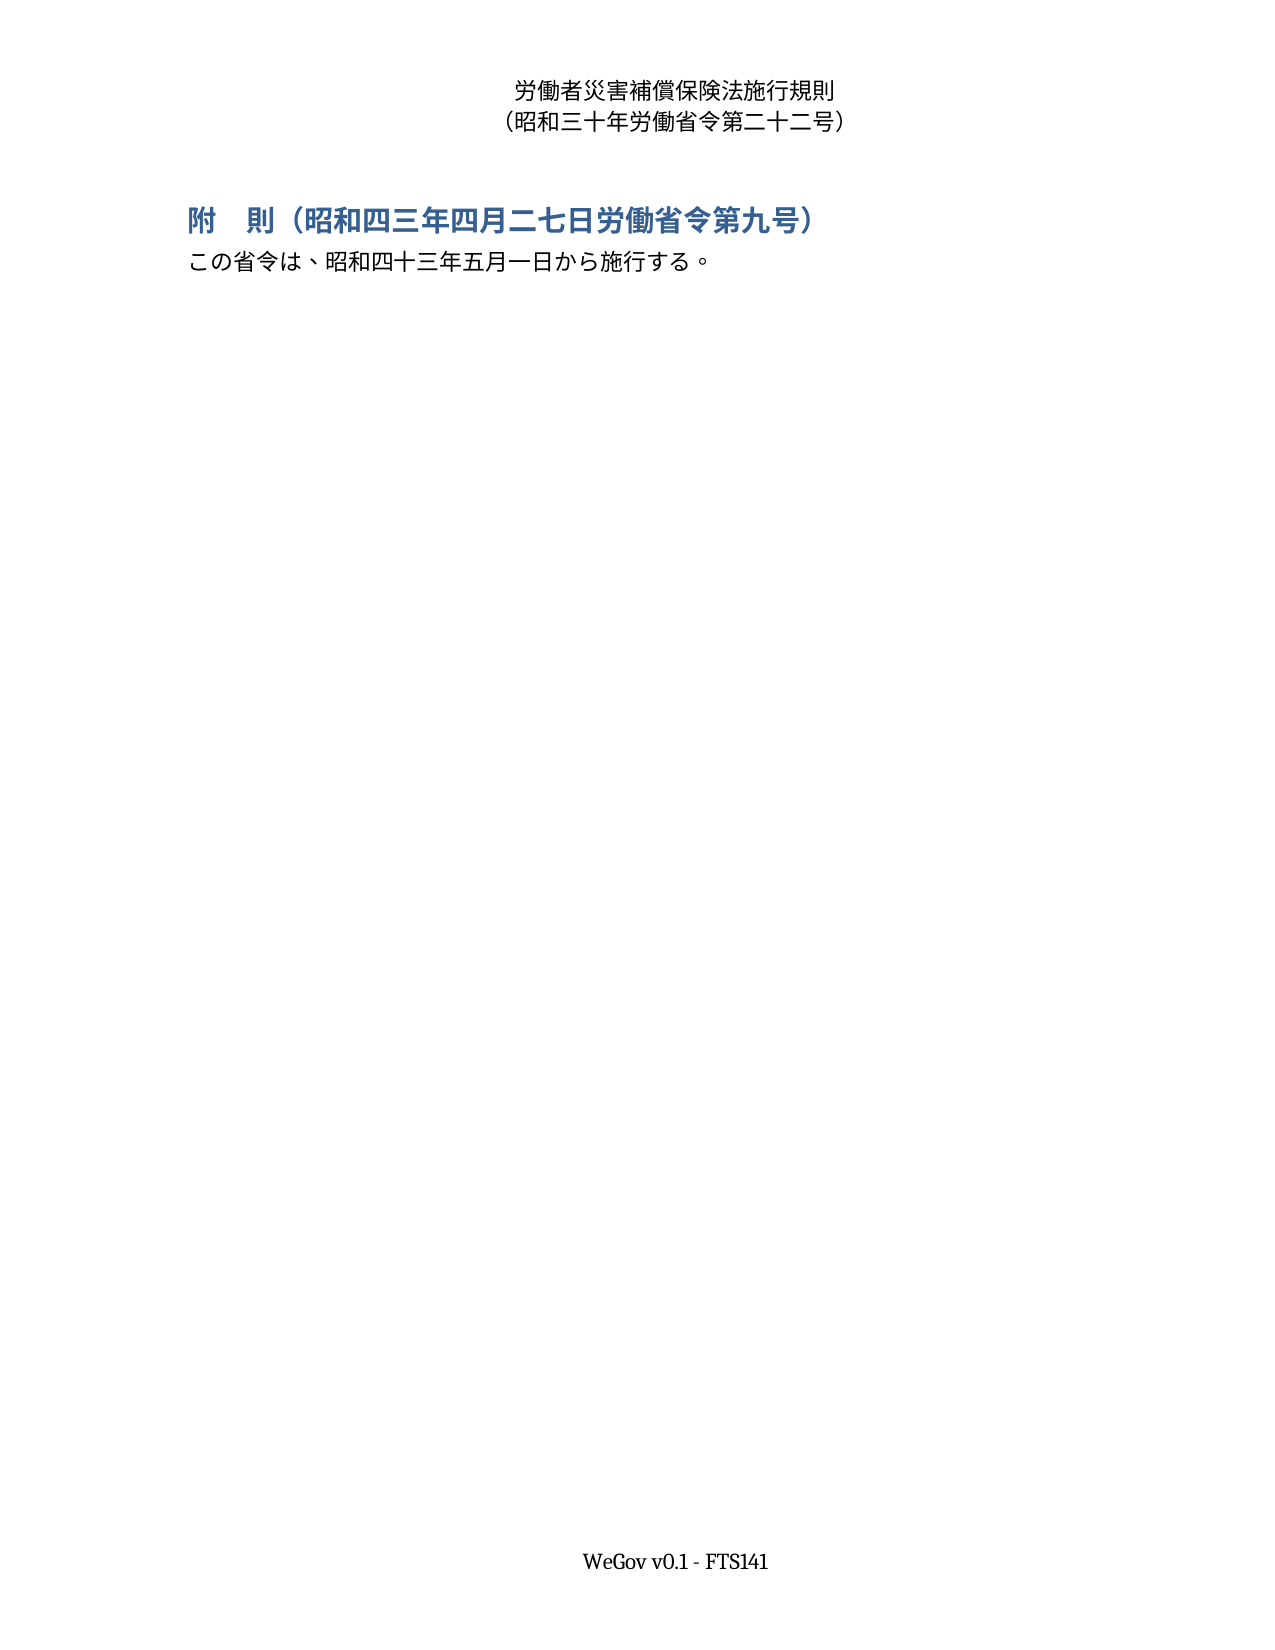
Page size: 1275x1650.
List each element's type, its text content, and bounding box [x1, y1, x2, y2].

text この省令は、昭和四十三年五月一日から施行する。 [187, 246, 1087, 277]
subtitle 附 則（昭和四三年四月二七日労働省令第九号） [187, 200, 1087, 240]
